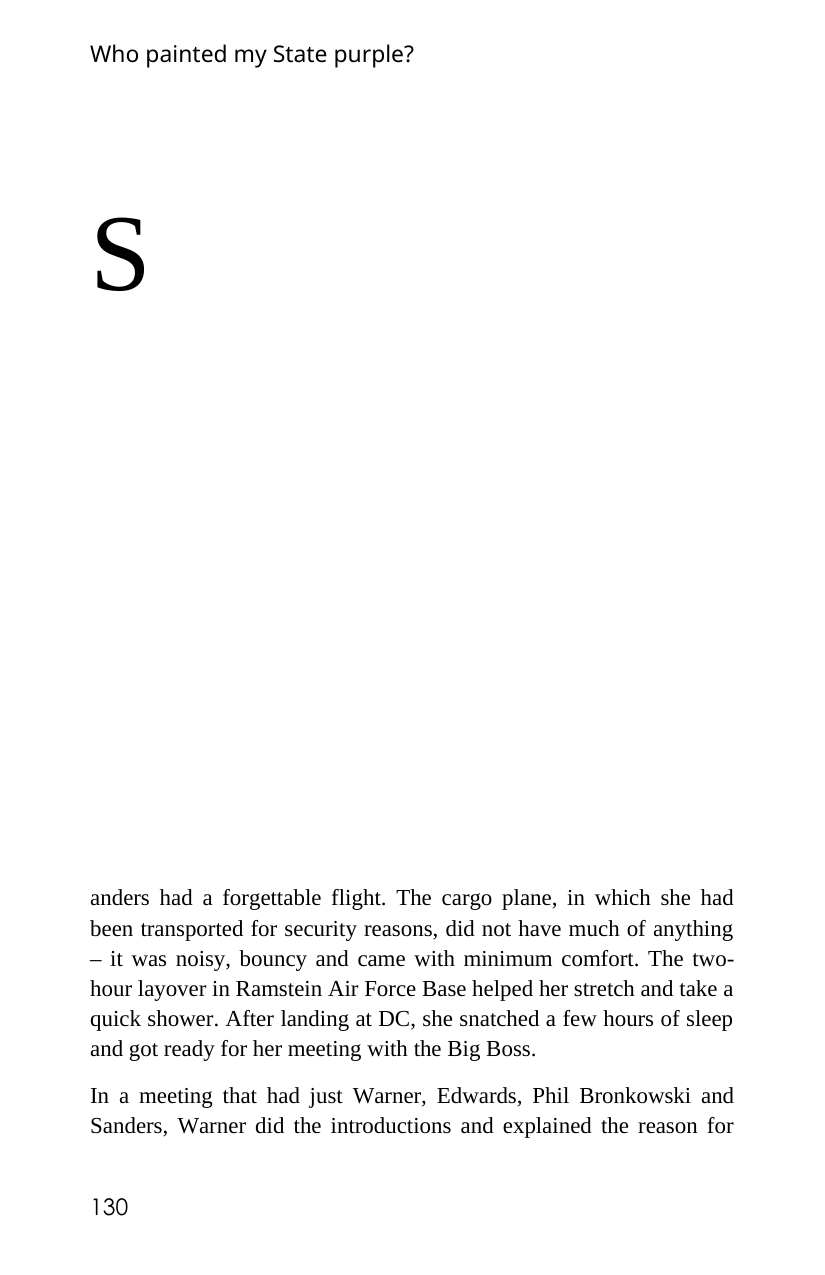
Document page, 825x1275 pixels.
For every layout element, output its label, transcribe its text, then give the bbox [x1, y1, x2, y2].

text S [90, 97, 735, 314]
text anders had a forgettable flight. The cargo plane, in which she had been transported for security reasons, did not have much of anything – it was noisy, bouncy and came with minimum comfort. The two-hour layover in Ramstein Air Force Base helped her stretch and take a quick shower. After landing at DC, she snatched a few hours of sleep and got ready for her meeting with the Big Boss. [90, 884, 735, 1062]
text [90, 1082, 735, 1139]
